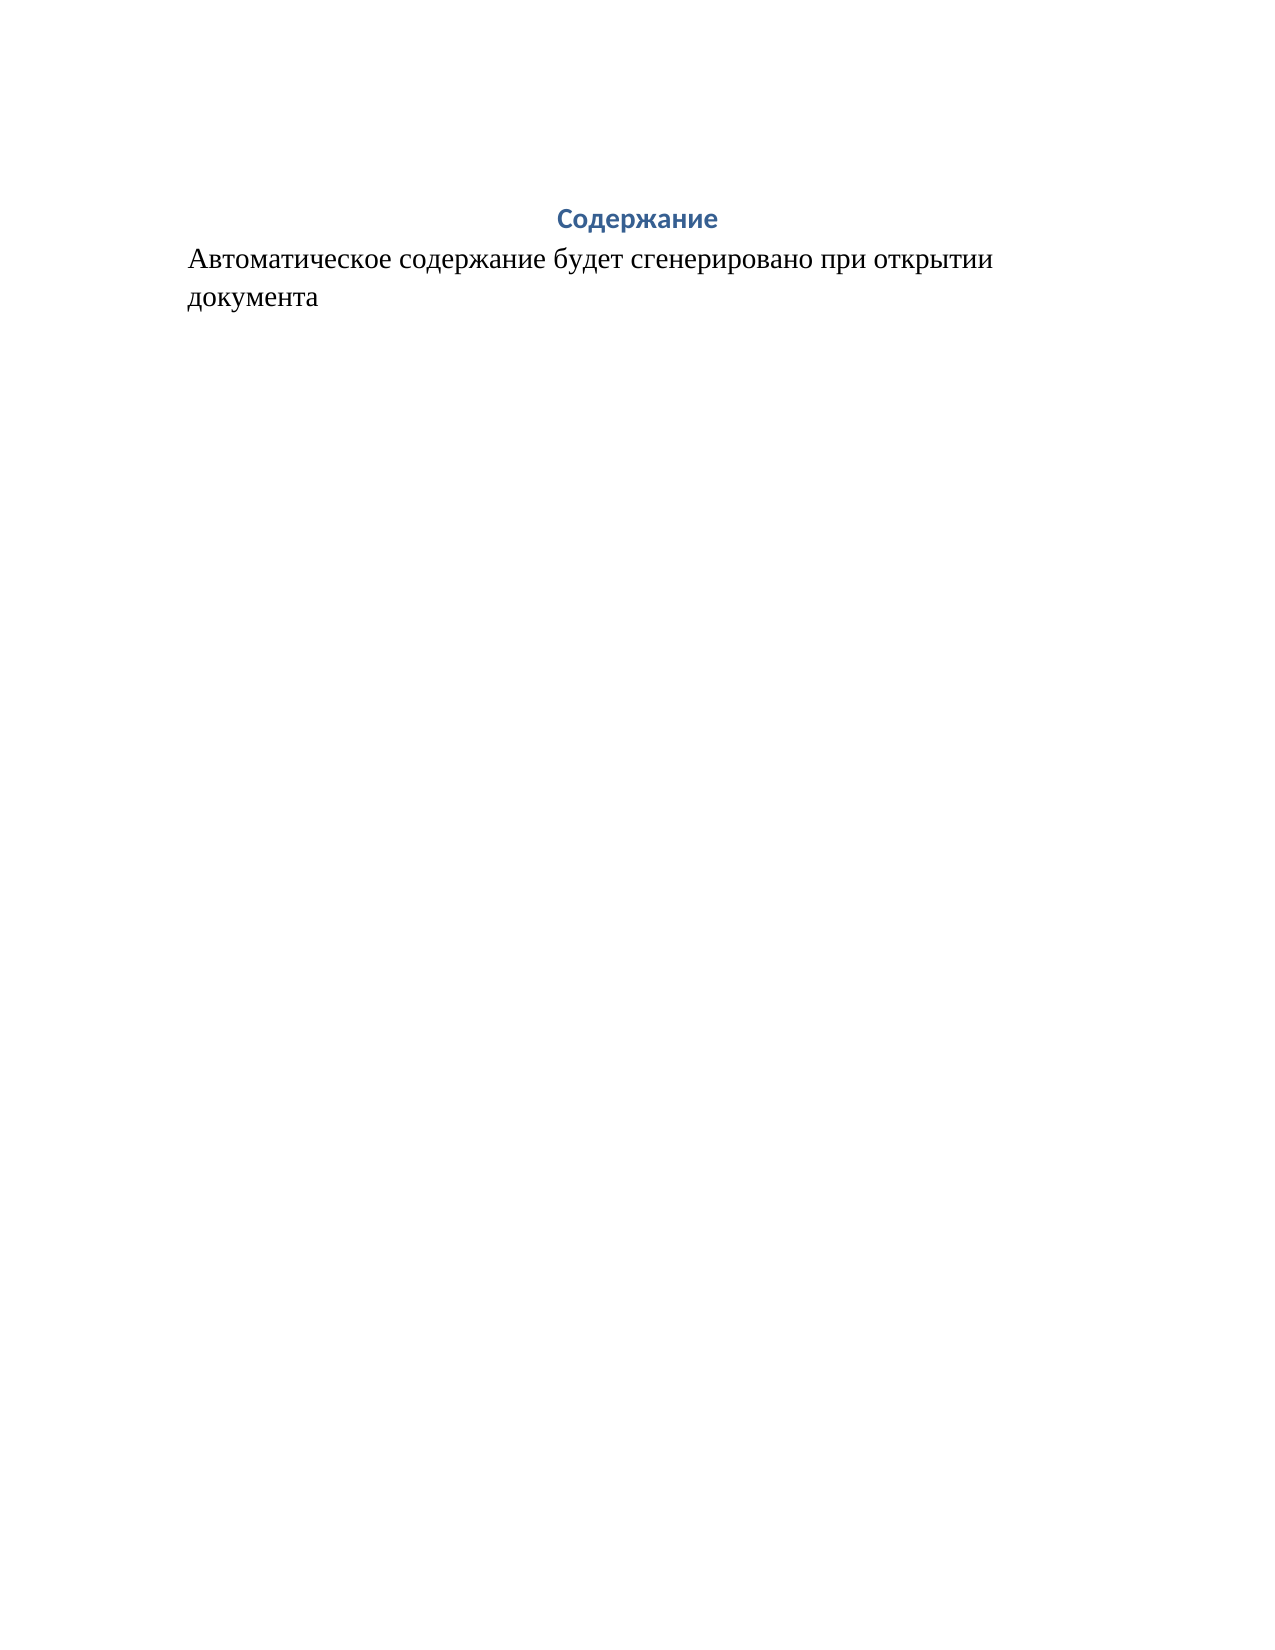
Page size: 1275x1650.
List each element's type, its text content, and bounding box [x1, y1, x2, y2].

subtitle Содержание [187, 200, 1087, 236]
text Автоматическое содержание будет сгенерировано при открытии документа [187, 241, 1087, 313]
